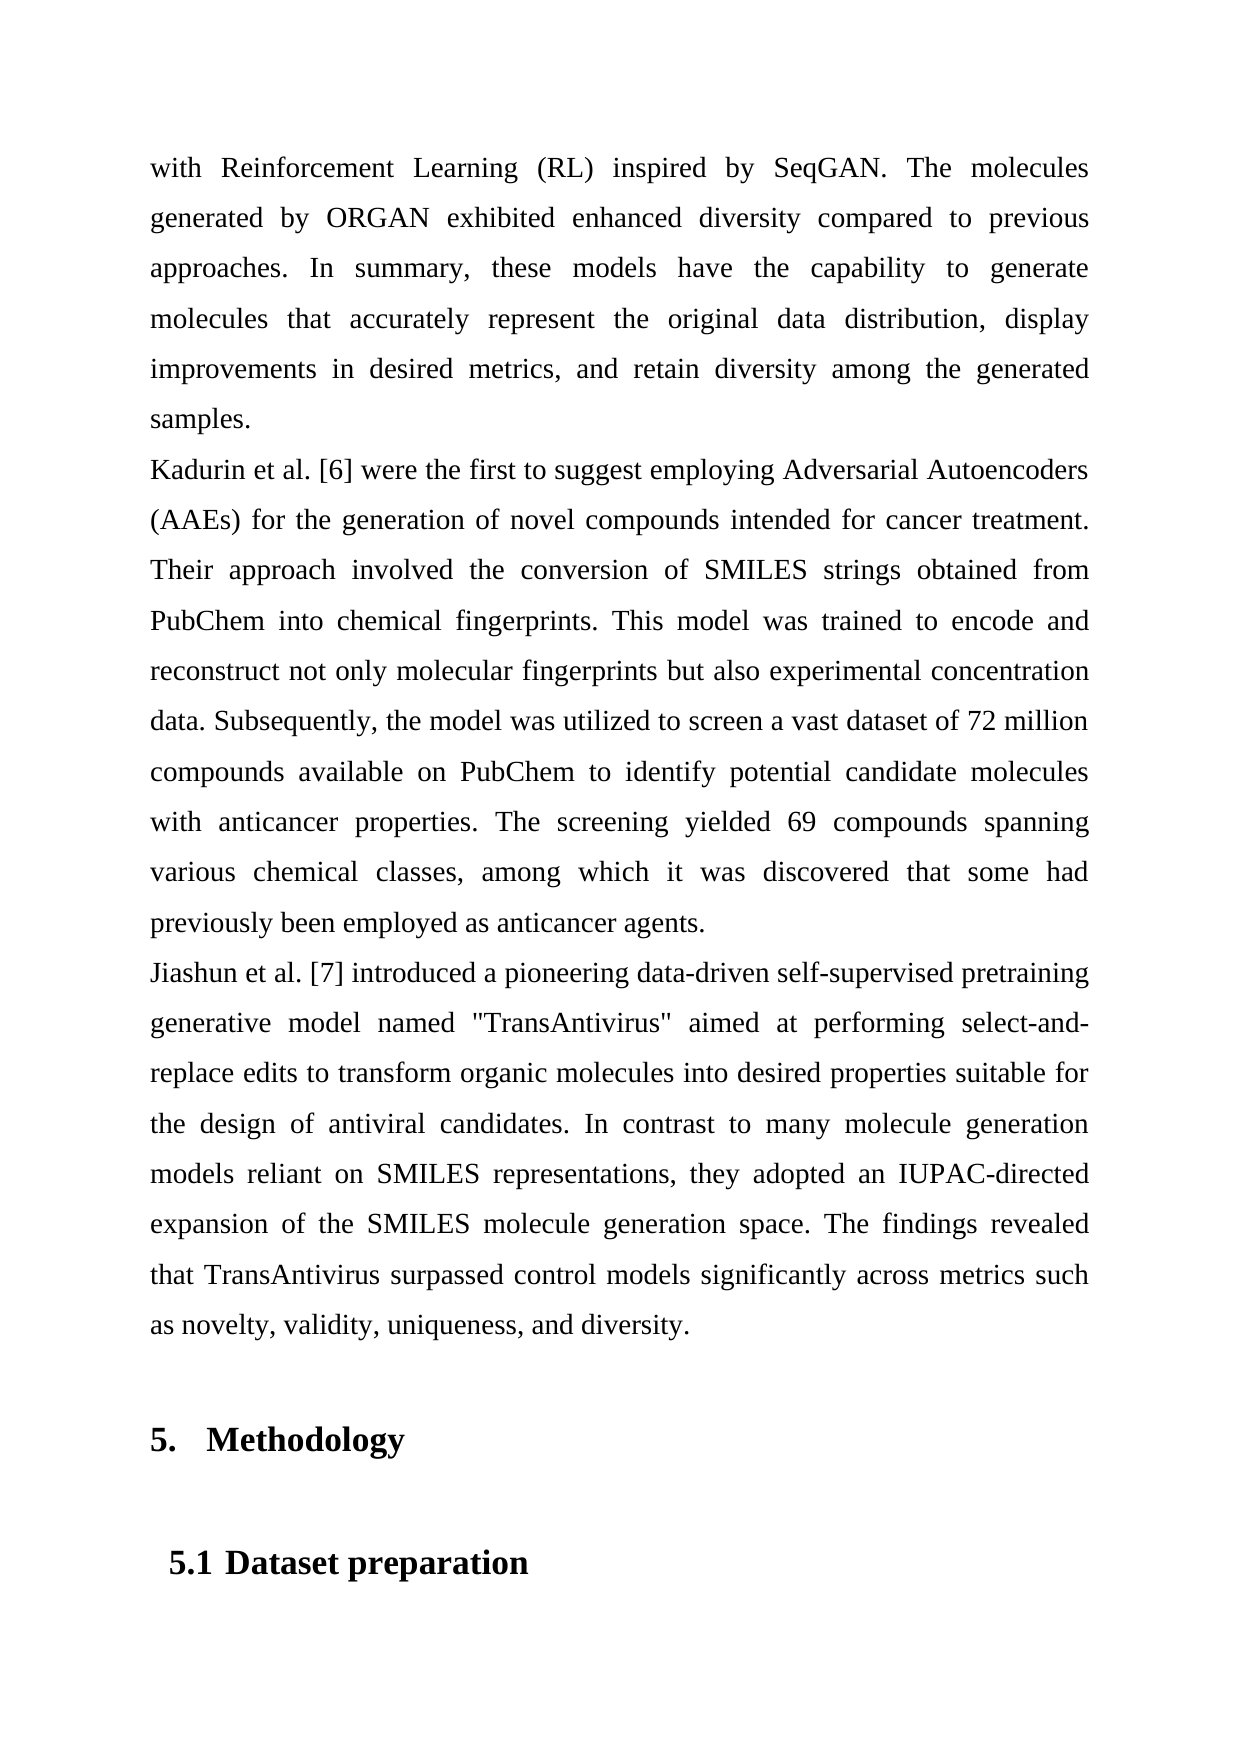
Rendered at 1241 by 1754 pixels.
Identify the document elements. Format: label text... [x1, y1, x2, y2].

list Methodology [150, 1419, 1090, 1459]
list Dataset preparation [169, 1541, 1090, 1582]
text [150, 150, 1090, 435]
text Kadurin et al. [6] were the first to suggest employing Adversarial Autoencoders (AAEs) for the generation of novel compounds intended for cancer treatment. Their approach involved the conversion of SMILES strings obtained from PubChem into chemical fingerprints. This model was trained to encode and reconstruct not only molecular fingerprints but also experimental concentration data. Subsequently, the model was utilized to screen a vast dataset of 72 million compounds available on PubChem to identify potential candidate molecules with anticancer properties. The screening yielded 69 compounds spanning various chemical classes, among which it was discovered that some had previously been employed as anticancer agents. [150, 452, 1090, 938]
text Jiashun et al. [7] introduced a pioneering data-driven self-supervised pretraining generative model named "TransAntivirus" aimed at performing select-and-replace edits to transform organic molecules into desired properties suitable for the design of antiviral candidates. In contrast to many molecule generation models reliant on SMILES representations, they adopted an IUPAC-directed expansion of the SMILES molecule generation space. The findings revealed that TransAntivirus surpassed control models significantly across metrics such as novelty, validity, uniqueness, and diversity. [150, 955, 1090, 1341]
